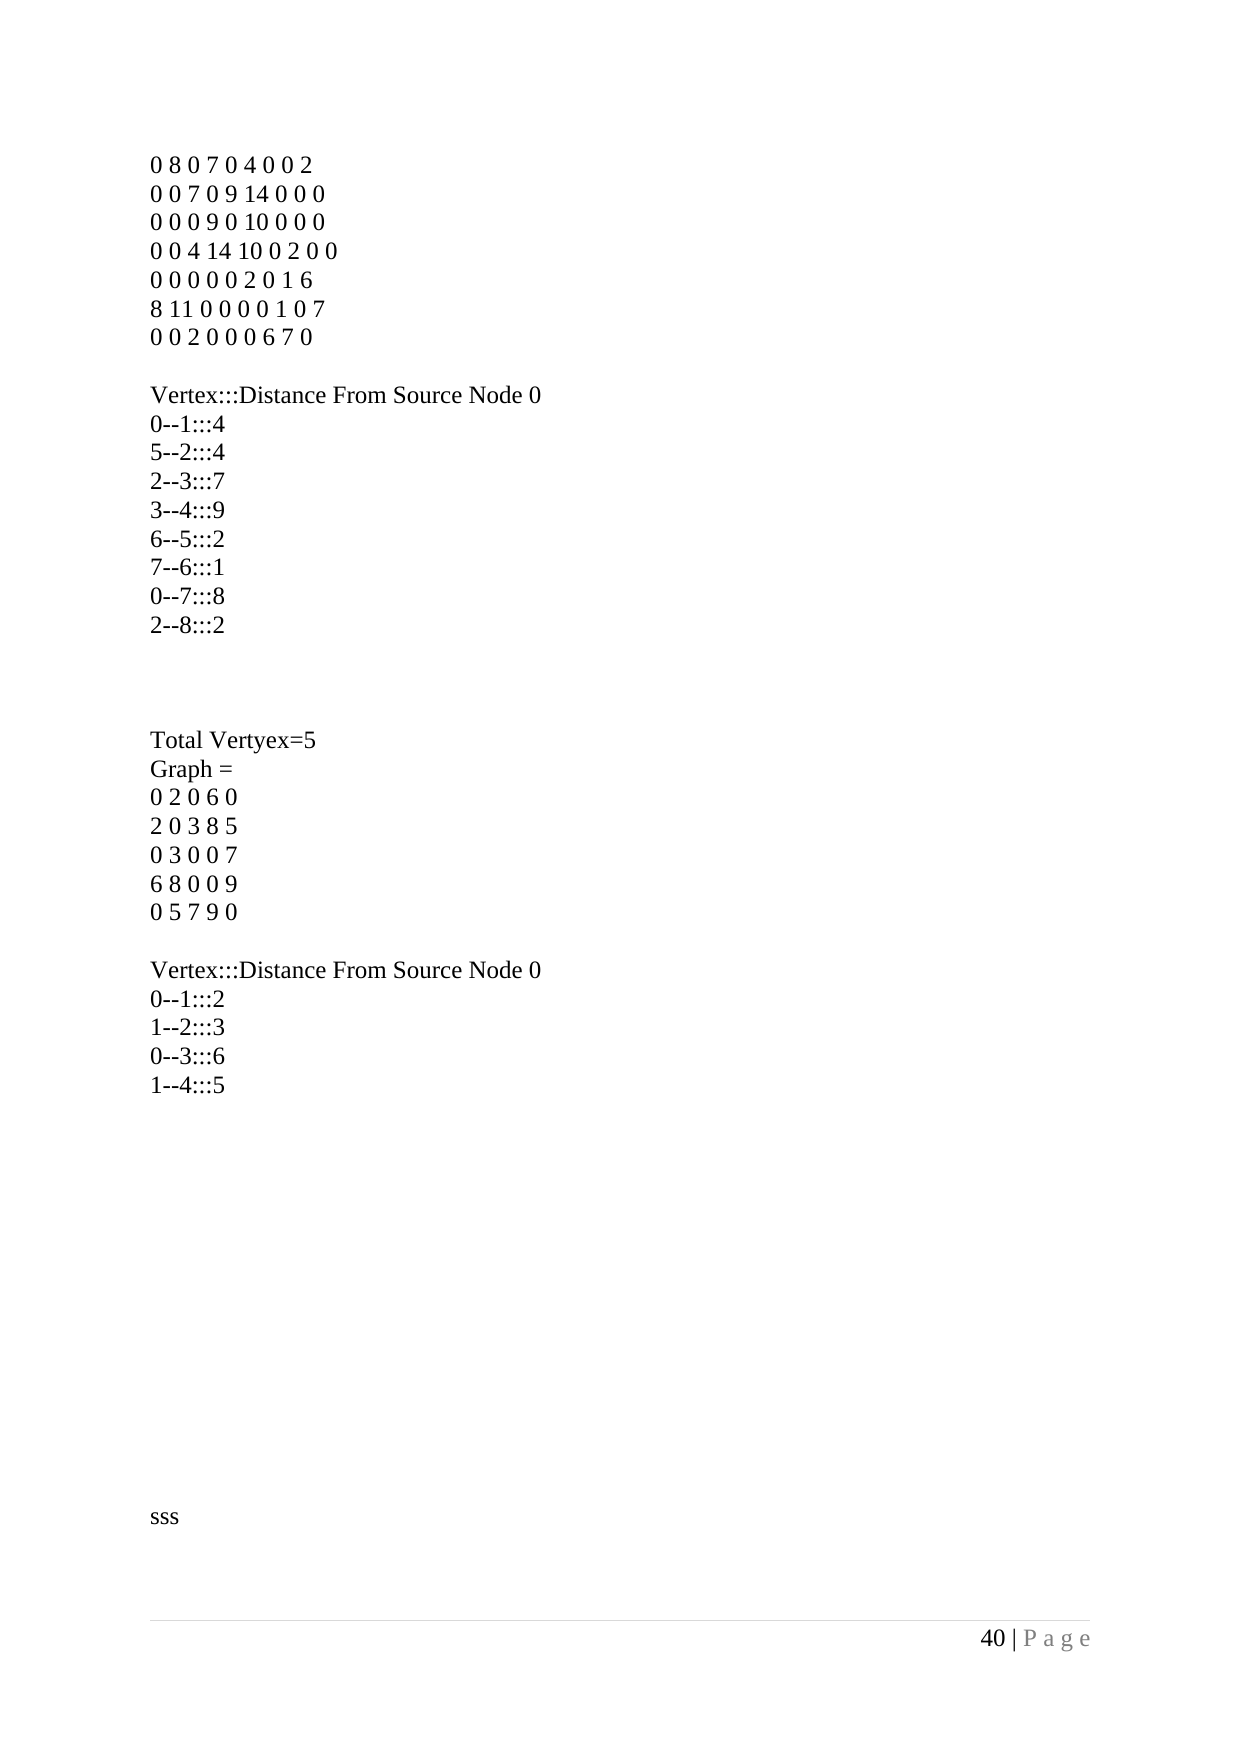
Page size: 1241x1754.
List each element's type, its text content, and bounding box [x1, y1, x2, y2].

text 0--1:::2 [150, 984, 1090, 1012]
text sss [150, 1501, 1090, 1530]
text 2--8:::2 [150, 610, 1090, 639]
text 1--4:::5 [150, 1070, 1090, 1099]
text Vertex:::Distance From Source Node 0 [150, 955, 1090, 984]
text Graph = [150, 754, 1090, 782]
text 1--2:::3 [150, 1012, 1090, 1041]
text 3--4:::9 [150, 495, 1090, 524]
text 0--3:::6 [150, 1041, 1090, 1070]
text 0 0 4 14 10 0 2 0 0 [150, 236, 1090, 265]
text 2--3:::7 [150, 466, 1090, 495]
text Total Vertyex=5 [150, 725, 1090, 754]
text 0 0 2 0 0 0 6 7 0 [150, 322, 1090, 351]
text 0 8 0 7 0 4 0 0 2 [150, 150, 1090, 179]
text 6--5:::2 [150, 524, 1090, 552]
text 8 11 0 0 0 0 1 0 7 [150, 294, 1090, 322]
text Vertex:::Distance From Source Node 0 [150, 380, 1090, 409]
text 5--2:::4 [150, 437, 1090, 466]
text 2 0 3 8 5 [150, 811, 1090, 840]
text 0 3 0 0 7 [150, 840, 1090, 869]
text 0 0 0 0 0 2 0 1 6 [150, 265, 1090, 294]
text 0--1:::4 [150, 409, 1090, 437]
text 0 0 0 9 0 10 0 0 0 [150, 207, 1090, 236]
text 7--6:::1 [150, 552, 1090, 581]
text 0 5 7 9 0 [150, 897, 1090, 926]
text 0 0 7 0 9 14 0 0 0 [150, 179, 1090, 207]
text 6 8 0 0 9 [150, 869, 1090, 897]
text 0--7:::8 [150, 581, 1090, 610]
text 0 2 0 6 0 [150, 782, 1090, 811]
